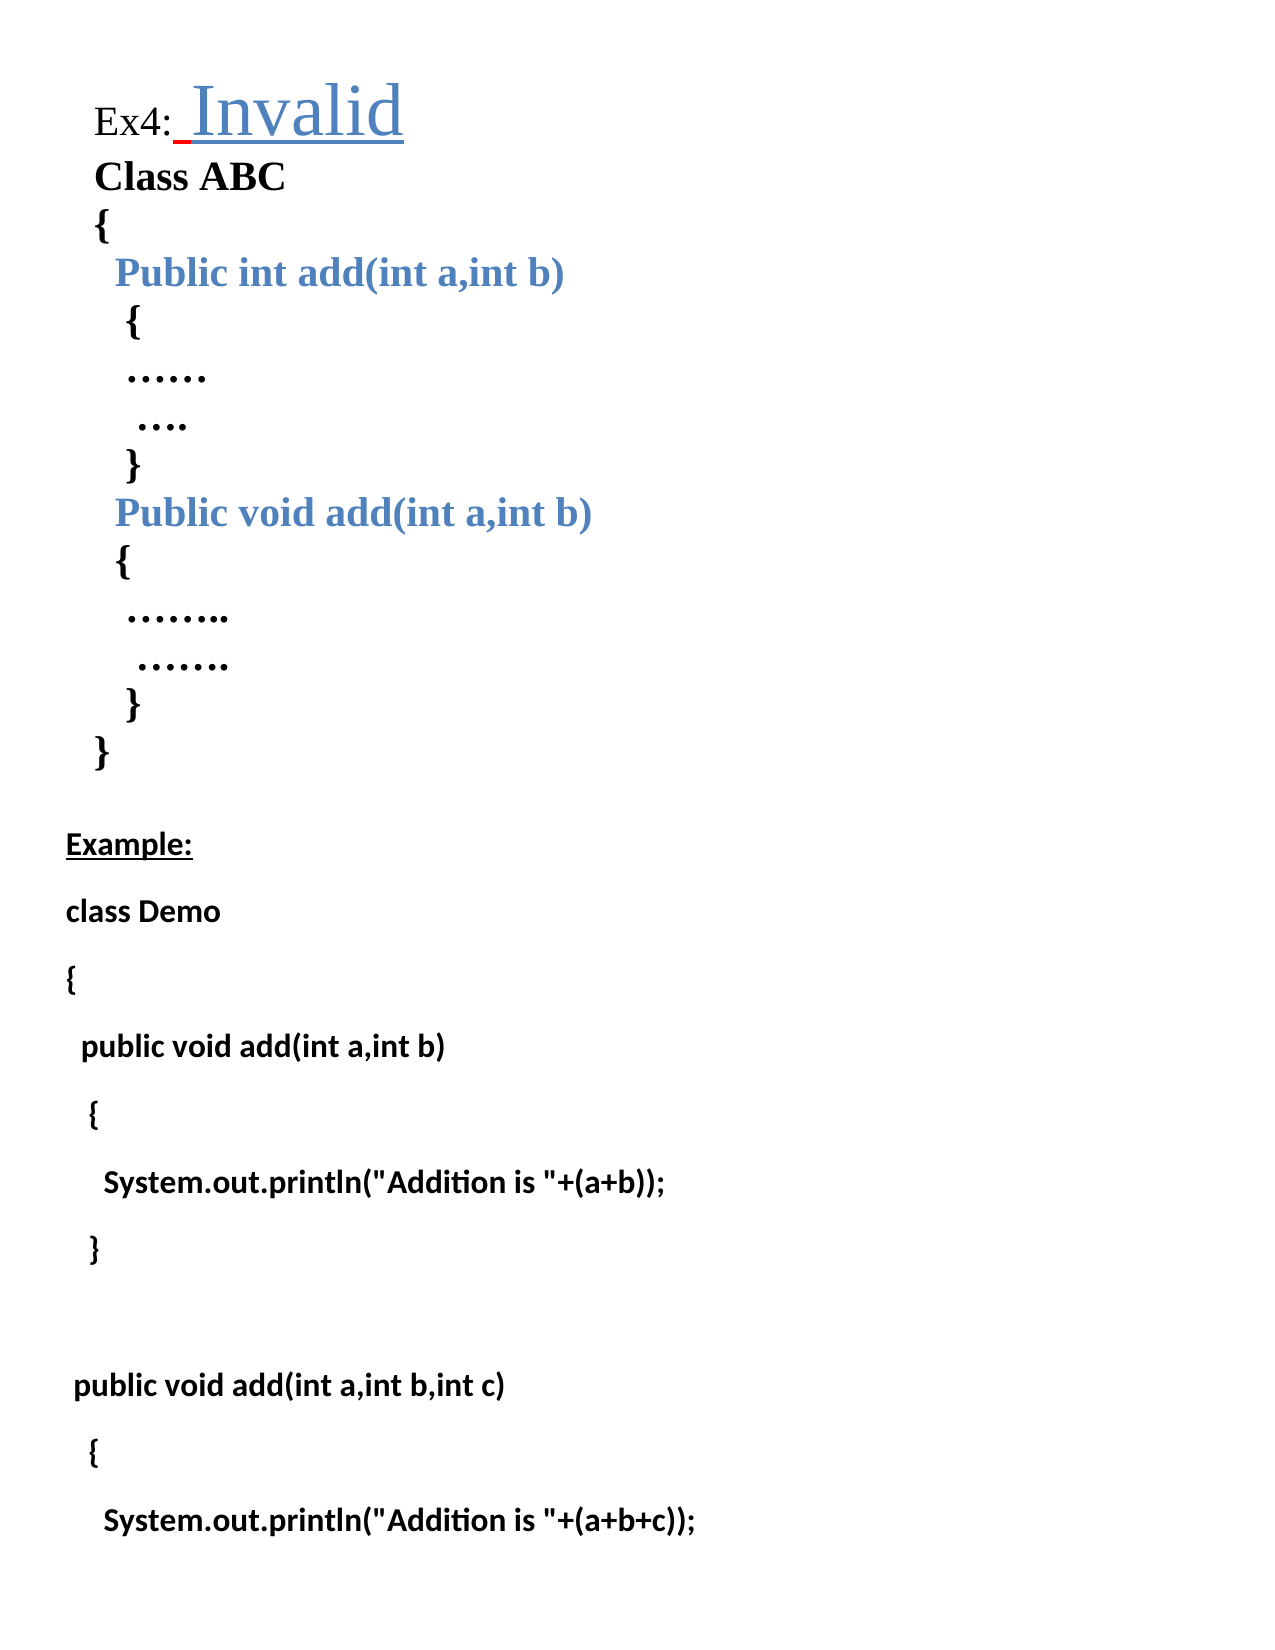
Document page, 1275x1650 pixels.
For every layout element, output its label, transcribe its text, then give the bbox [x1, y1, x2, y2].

text { [66, 1431, 1191, 1472]
text { [94, 535, 1191, 583]
text public void add(int a,int b) [66, 1026, 1191, 1066]
text Public void add(int a,int b) [94, 487, 1191, 535]
text …… [94, 343, 1191, 391]
text Public int add(int a,int b) [94, 248, 1191, 296]
text } [66, 1228, 1191, 1269]
text Example: [66, 823, 1191, 863]
text …….. [94, 583, 1191, 631]
text } [94, 679, 1191, 727]
text class Demo [66, 890, 1191, 931]
text public void add(int a,int b,int c) [66, 1363, 1191, 1404]
text } [94, 727, 1191, 775]
text Ex4: Invalid [94, 66, 1191, 152]
text Class ABC [94, 152, 1191, 200]
text } [94, 439, 1191, 487]
text { [94, 200, 1191, 248]
text ……. [94, 631, 1191, 679]
text { [66, 958, 1191, 999]
text { [66, 1093, 1191, 1134]
text { [94, 296, 1191, 343]
text System.out.println("Addition is "+(a+b+c)); [66, 1499, 1191, 1539]
text …. [94, 391, 1191, 439]
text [66, 1161, 1191, 1201]
